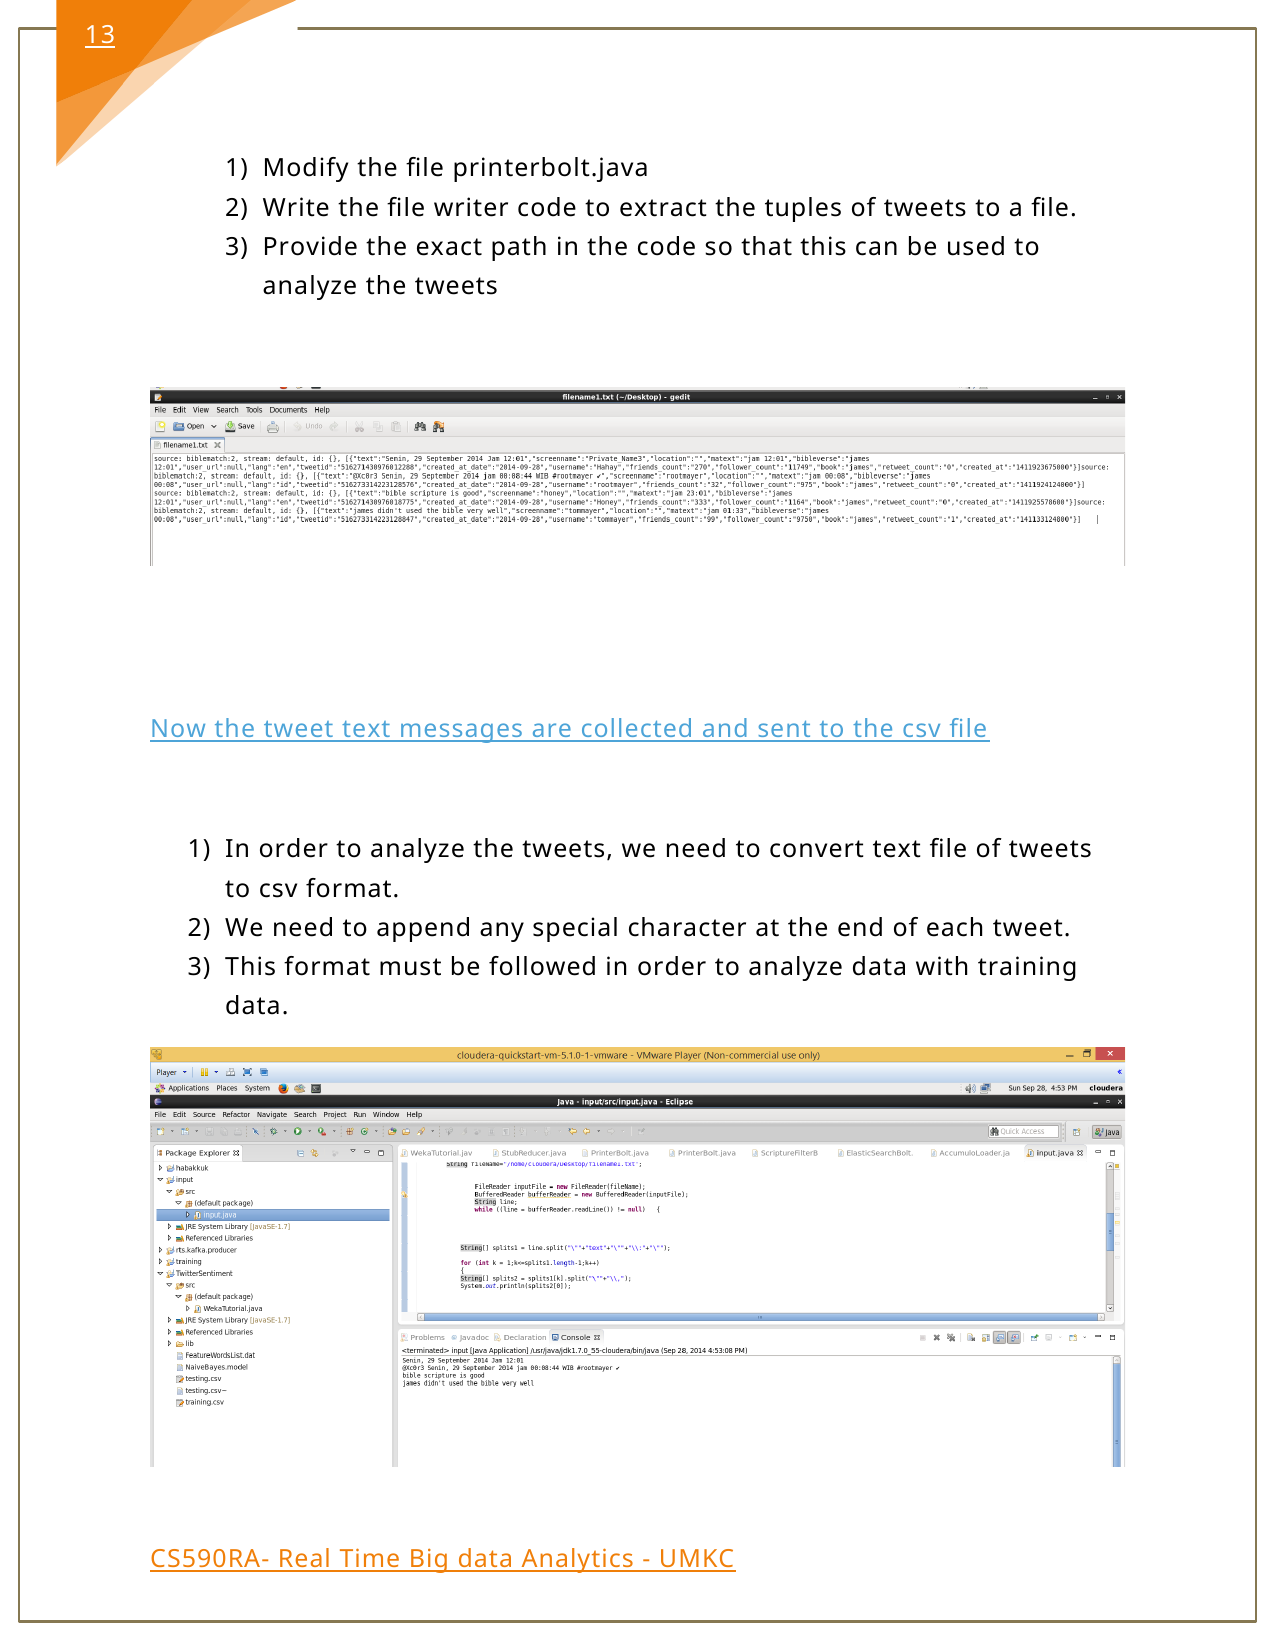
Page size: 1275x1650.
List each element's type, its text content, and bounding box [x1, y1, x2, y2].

list In order to analyze the tweets, we need to convert text file of tweets to csv format. [187, 831, 1125, 904]
picture [56, 0, 298, 168]
list Provide the exact path in the code so that this can be used to analyze the tweets [225, 228, 1125, 302]
list Write the file writer code to extract the tuples of tweets to a file. [225, 189, 1125, 223]
list This format must be followed in order to analyze data with training data. [187, 949, 1125, 1022]
list We need to append any special character at the end of each tweet. [187, 909, 1125, 943]
picture [150, 387, 1125, 566]
list Modify the file printerbolt.java [225, 150, 1125, 184]
picture [150, 1047, 1125, 1467]
text Now the tweet text messages are collected and sent to the csv file [150, 711, 1125, 745]
